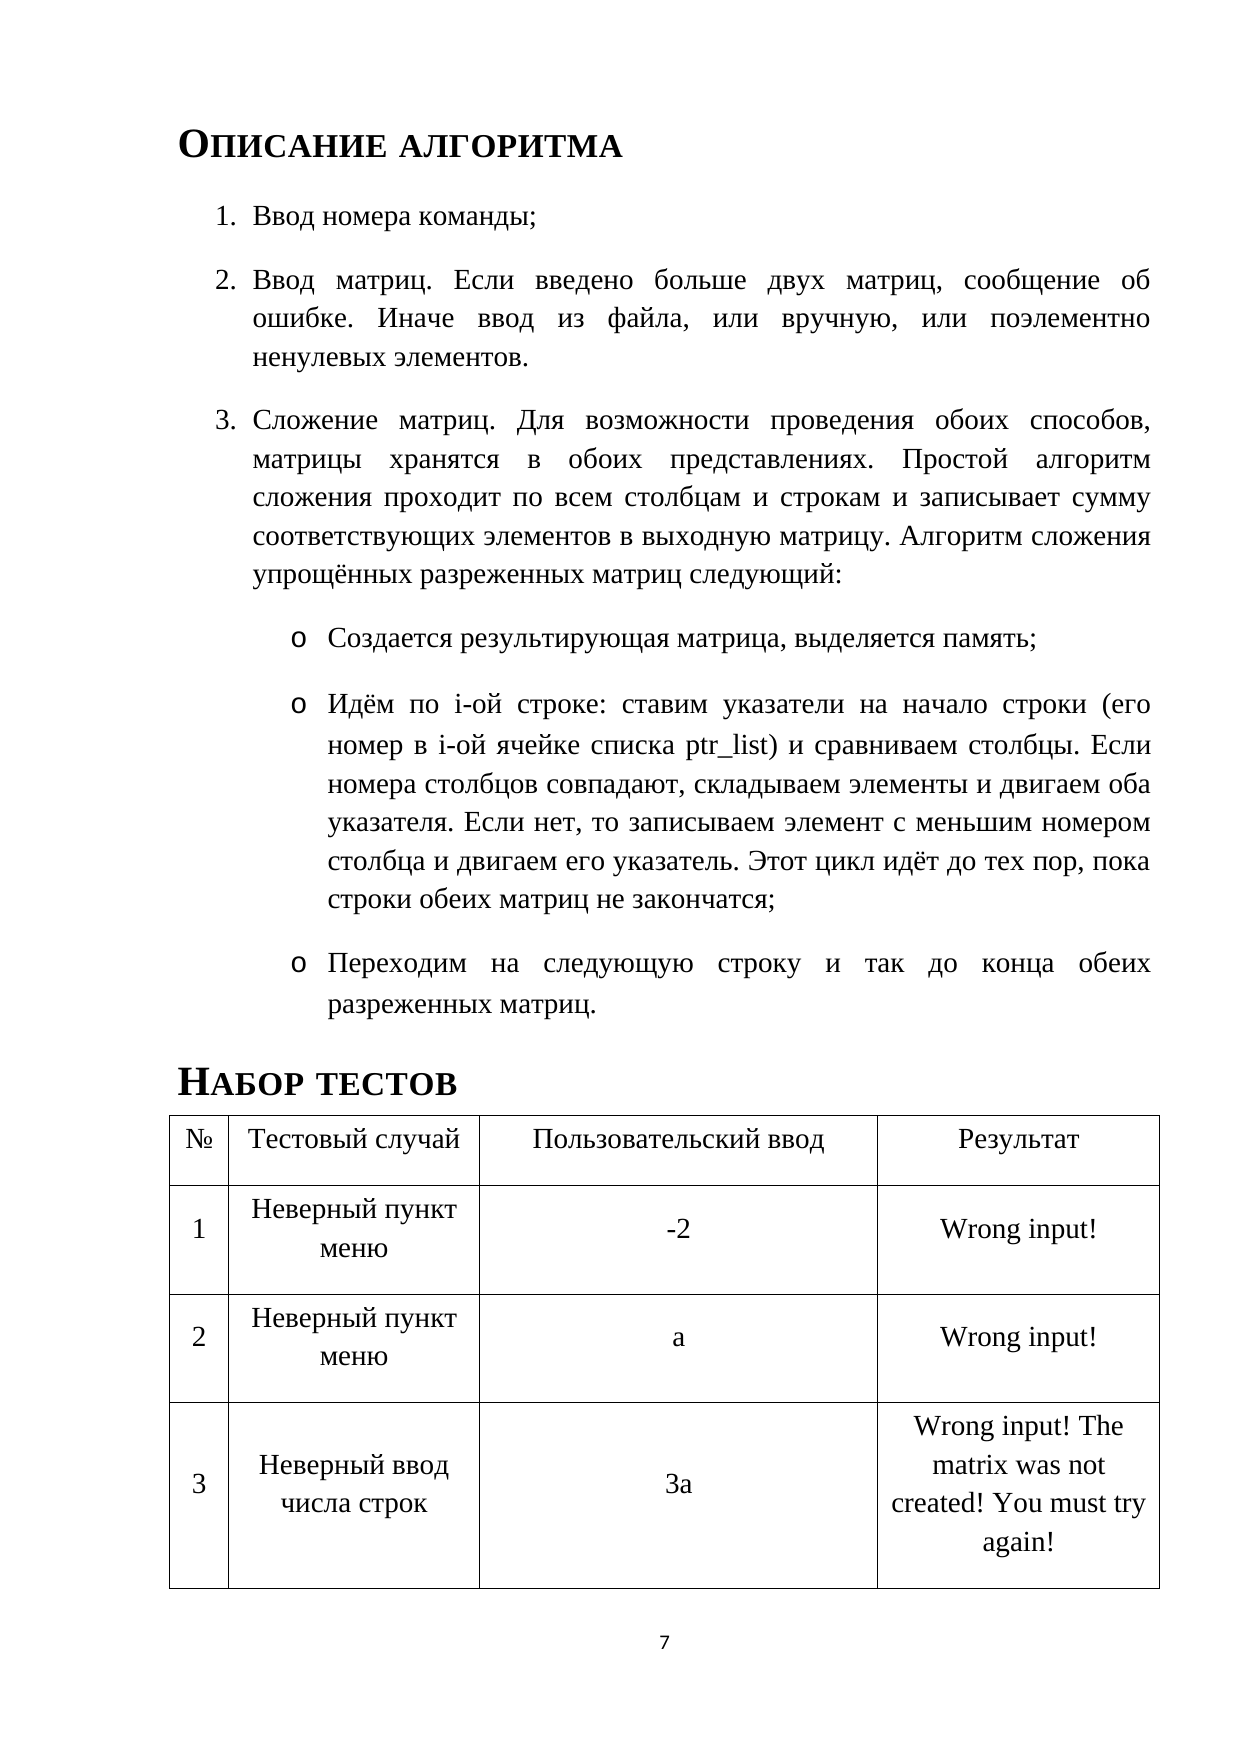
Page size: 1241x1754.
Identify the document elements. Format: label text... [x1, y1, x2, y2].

list Ввод матриц. Если введено больше двух матриц, сообщение об ошибке. Иначе ввод из файла, или вручную, или поэлементно ненулевых элементов. [215, 262, 1152, 372]
table_header Результат [878, 1116, 1159, 1185]
table_cell Неверный пункт меню [229, 1186, 479, 1294]
table_cell Wrong input! [878, 1186, 1159, 1294]
table_cell 3a [480, 1403, 877, 1588]
list Сложение матриц. Для возможности проведения обоих способов, матрицы хранятся в обоих представлениях. Простой алгоритм сложения проходит по всем столбцам и строкам и записывает сумму соответствующих элементов в выходную матрицу. Алгоритм сложения упрощённых разреженных матриц следующий: [215, 402, 1152, 590]
table_cell Wrong input! The matrix was not created! You must try again! [878, 1403, 1159, 1588]
list Ввод номера команды; [215, 198, 1152, 232]
table_header № [170, 1116, 228, 1185]
table_cell 1 [170, 1186, 228, 1294]
list Переходим на следующую строку и так до конца обеих разреженных матриц. [290, 945, 1152, 1020]
table_cell 2 [170, 1295, 228, 1402]
table_cell -2 [480, 1186, 877, 1294]
table_header Тестовый случай [229, 1116, 479, 1185]
table_header Пользовательский ввод [480, 1116, 877, 1185]
table_cell Неверный ввод числа строк [229, 1403, 479, 1588]
list Идём по i-ой строке: ставим указатели на начало строки (его номер в i-ой ячейке списка ptr_list) и сравниваем столбцы. Если номера столбцов совпадают, складываем элементы и двигаем оба указателя. Если нет, то записываем элемент с меньшим номером столбца и двигаем его указатель. Этот цикл идёт до тех пор, пока строки обеих матриц не закончатся; [290, 686, 1152, 915]
list Создается результирующая матрица, выделяется память; [290, 620, 1152, 656]
subtitle Описание алгоритма [177, 118, 1152, 166]
table_cell 3 [170, 1403, 228, 1588]
table_cell Wrong input! [878, 1295, 1159, 1402]
table_cell a [480, 1295, 877, 1402]
subtitle Набор тестов [177, 1056, 1152, 1104]
table_cell Неверный пункт меню [229, 1295, 479, 1402]
